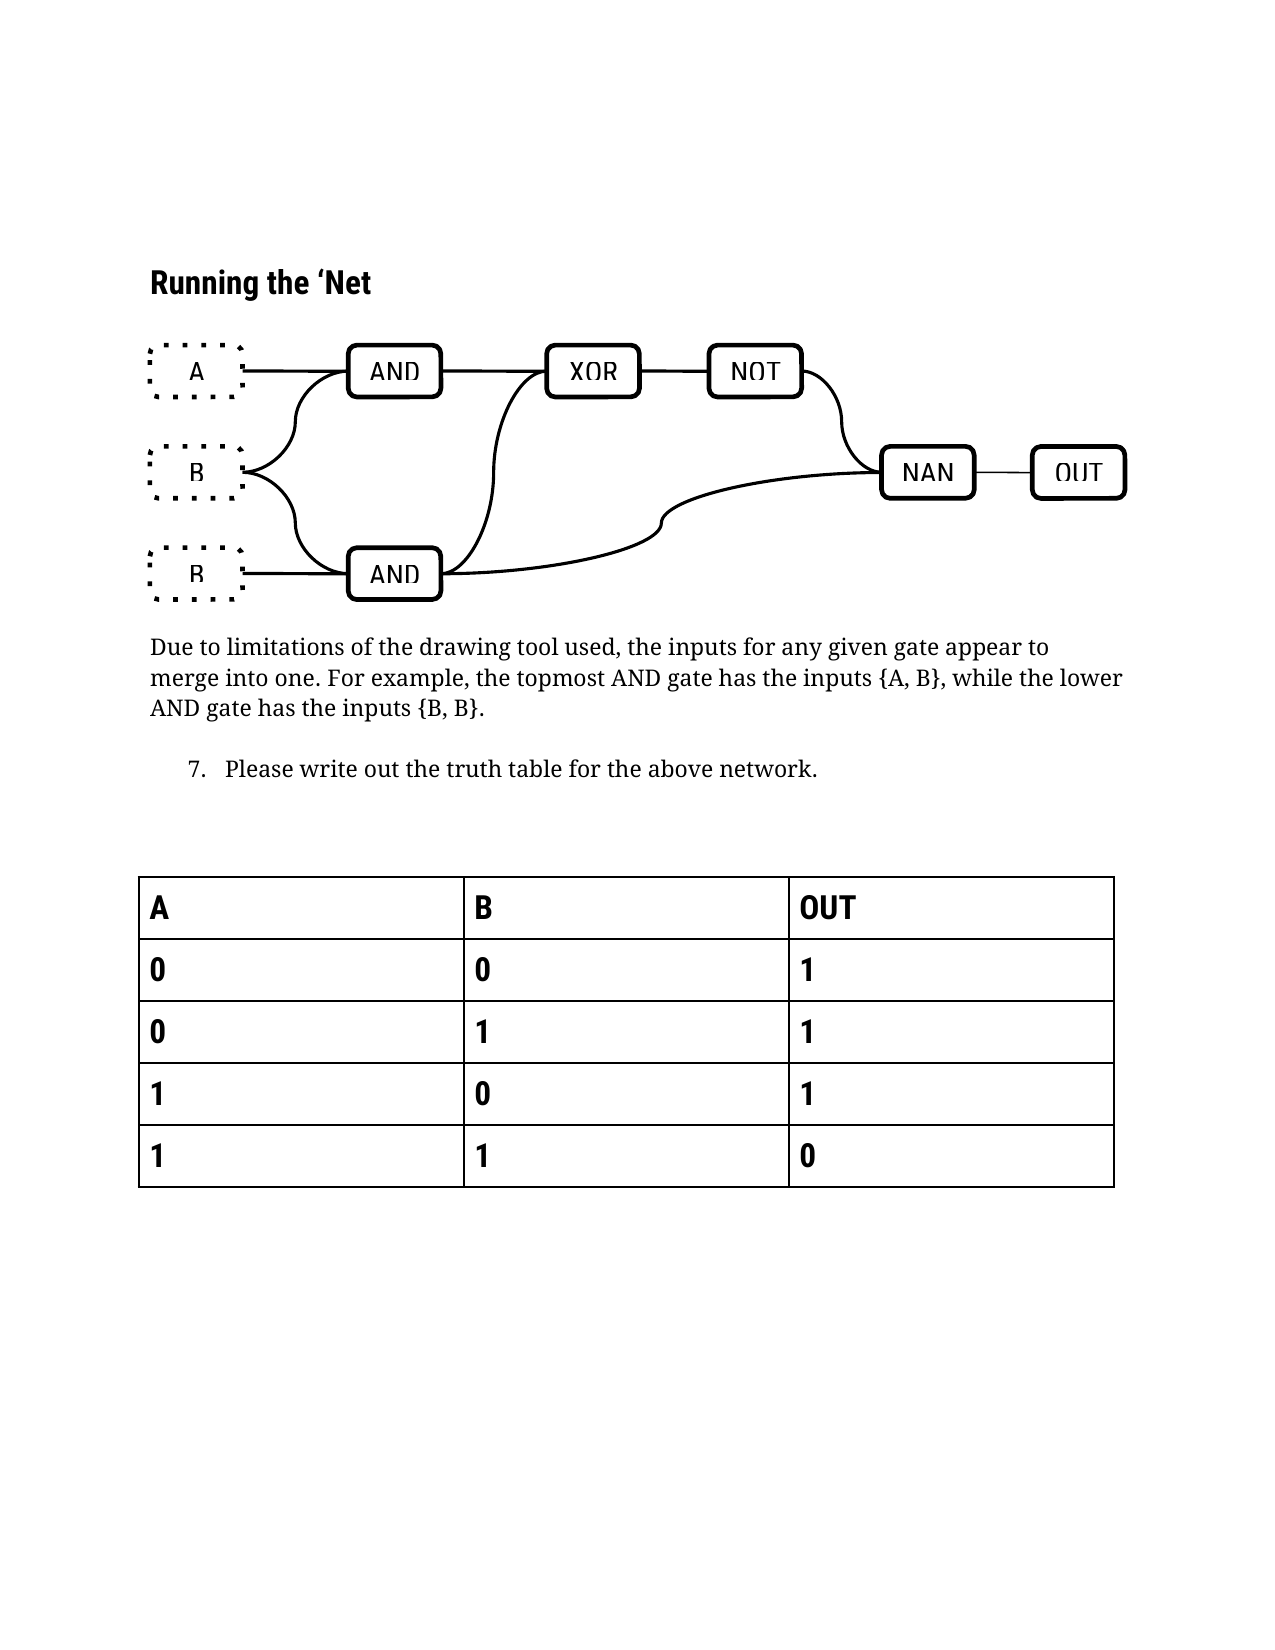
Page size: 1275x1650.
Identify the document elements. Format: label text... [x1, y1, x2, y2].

table_header B [465, 878, 788, 938]
table_cell 1 [140, 1064, 463, 1124]
table_cell 0 [790, 1126, 1113, 1186]
list Please write out the truth table for the above network. [187, 756, 1125, 783]
table_cell 1 [465, 1126, 788, 1186]
text Due to limitations of the drawing tool used, the inputs for any given gate appear to merge into one. For example, the topmost AND gate has the inputs {A, B}, while the lower AND gate has the inputs {B, B}. [150, 634, 1125, 722]
table_cell 1 [790, 1002, 1113, 1062]
table_cell 1 [140, 1126, 463, 1186]
table_cell 0 [465, 940, 788, 1000]
table_cell 0 [140, 940, 463, 1000]
table_cell 1 [790, 940, 1113, 1000]
table_cell 1 [790, 1064, 1113, 1124]
table_cell 0 [140, 1002, 463, 1062]
table_header A [140, 878, 463, 938]
table_header OUT [790, 878, 1113, 938]
table_cell 0 [465, 1064, 788, 1124]
subtitle Running the ‘Net [150, 263, 1125, 302]
table_cell 1 [465, 1002, 788, 1062]
